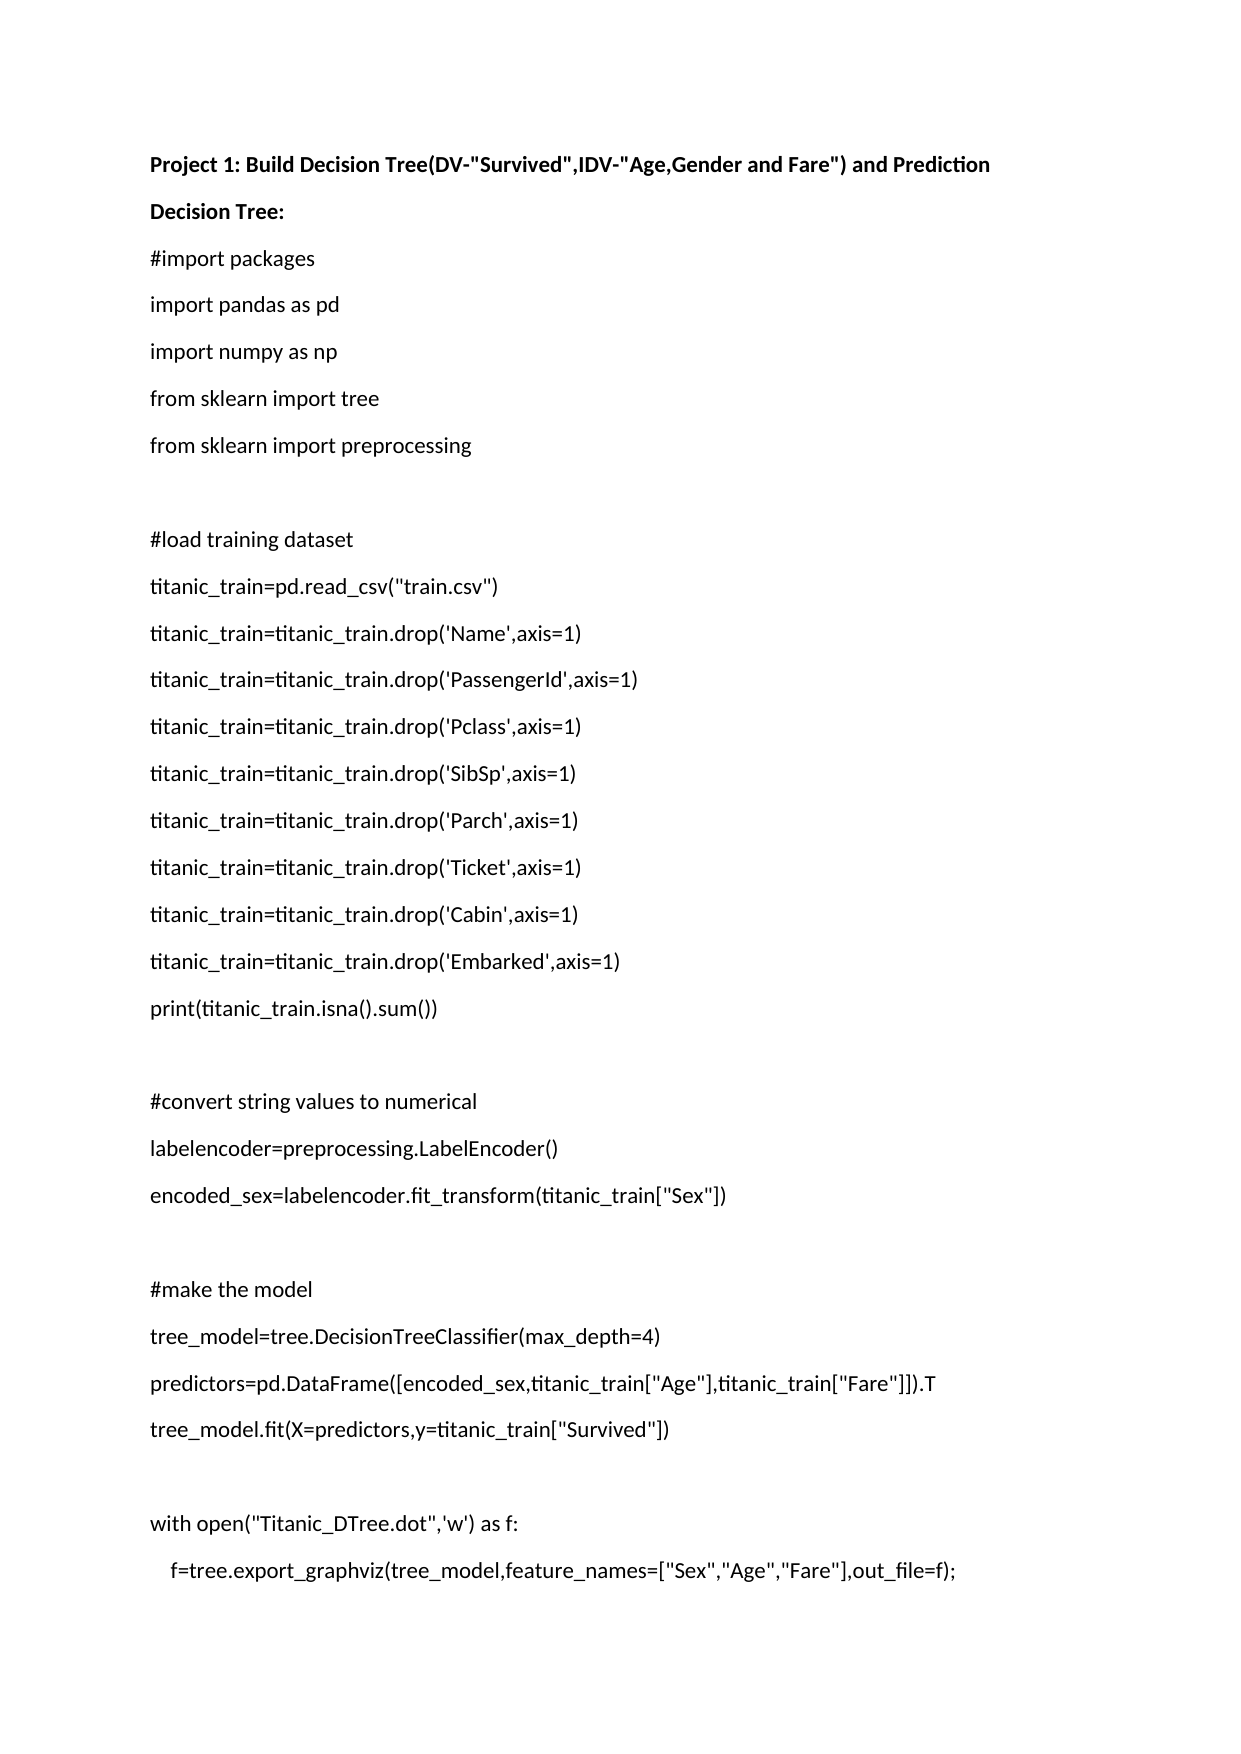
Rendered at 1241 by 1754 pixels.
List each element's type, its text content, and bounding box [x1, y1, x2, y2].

text titanic_train=titanic_train.drop('Name',axis=1) [150, 619, 1090, 647]
text Project 1: Build Decision Tree(DV-"Survived",IDV-"Age,Gender and Fare") and Prediction [150, 150, 1090, 178]
text titanic_train=titanic_train.drop('PassengerId',axis=1) [150, 666, 1090, 694]
text titanic_train=pd.read_csv("train.csv") [150, 572, 1090, 600]
text with open("Titanic_DTree.dot",'w') as f: [150, 1509, 1090, 1537]
text titanic_train=titanic_train.drop('Pclass',axis=1) [150, 712, 1090, 741]
text labelencoder=preprocessing.LabelEncoder() [150, 1134, 1090, 1162]
text import pandas as pd [150, 291, 1090, 319]
text Decision Tree: [150, 197, 1090, 225]
text from sklearn import tree [150, 384, 1090, 412]
text import numpy as np [150, 337, 1090, 366]
text titanic_train=titanic_train.drop('Cabin',axis=1) [150, 900, 1090, 928]
text #convert string values to numerical [150, 1087, 1090, 1116]
text tree_model=tree.DecisionTreeClassifier(max_depth=4) [150, 1322, 1090, 1350]
text tree_model.fit(X=predictors,y=titanic_train["Survived"]) [150, 1416, 1090, 1444]
text print(titanic_train.isna().sum()) [150, 994, 1090, 1022]
text titanic_train=titanic_train.drop('Embarked',axis=1) [150, 947, 1090, 975]
text titanic_train=titanic_train.drop('Parch',axis=1) [150, 806, 1090, 834]
text titanic_train=titanic_train.drop('Ticket',axis=1) [150, 853, 1090, 881]
text encoded_sex=labelencoder.fit_transform(titanic_train["Sex"]) [150, 1181, 1090, 1209]
text #load training dataset [150, 525, 1090, 553]
text from sklearn import preprocessing [150, 431, 1090, 459]
text f=tree.export_graphviz(tree_model,feature_names=["Sex","Age","Fare"],out_file=f); [150, 1556, 1090, 1584]
text titanic_train=titanic_train.drop('SibSp',axis=1) [150, 759, 1090, 787]
text #make the model [150, 1275, 1090, 1303]
text #import packages [150, 244, 1090, 272]
text predictors=pd.DataFrame([encoded_sex,titanic_train["Age"],titanic_train["Fare"]]).T [150, 1369, 1090, 1397]
